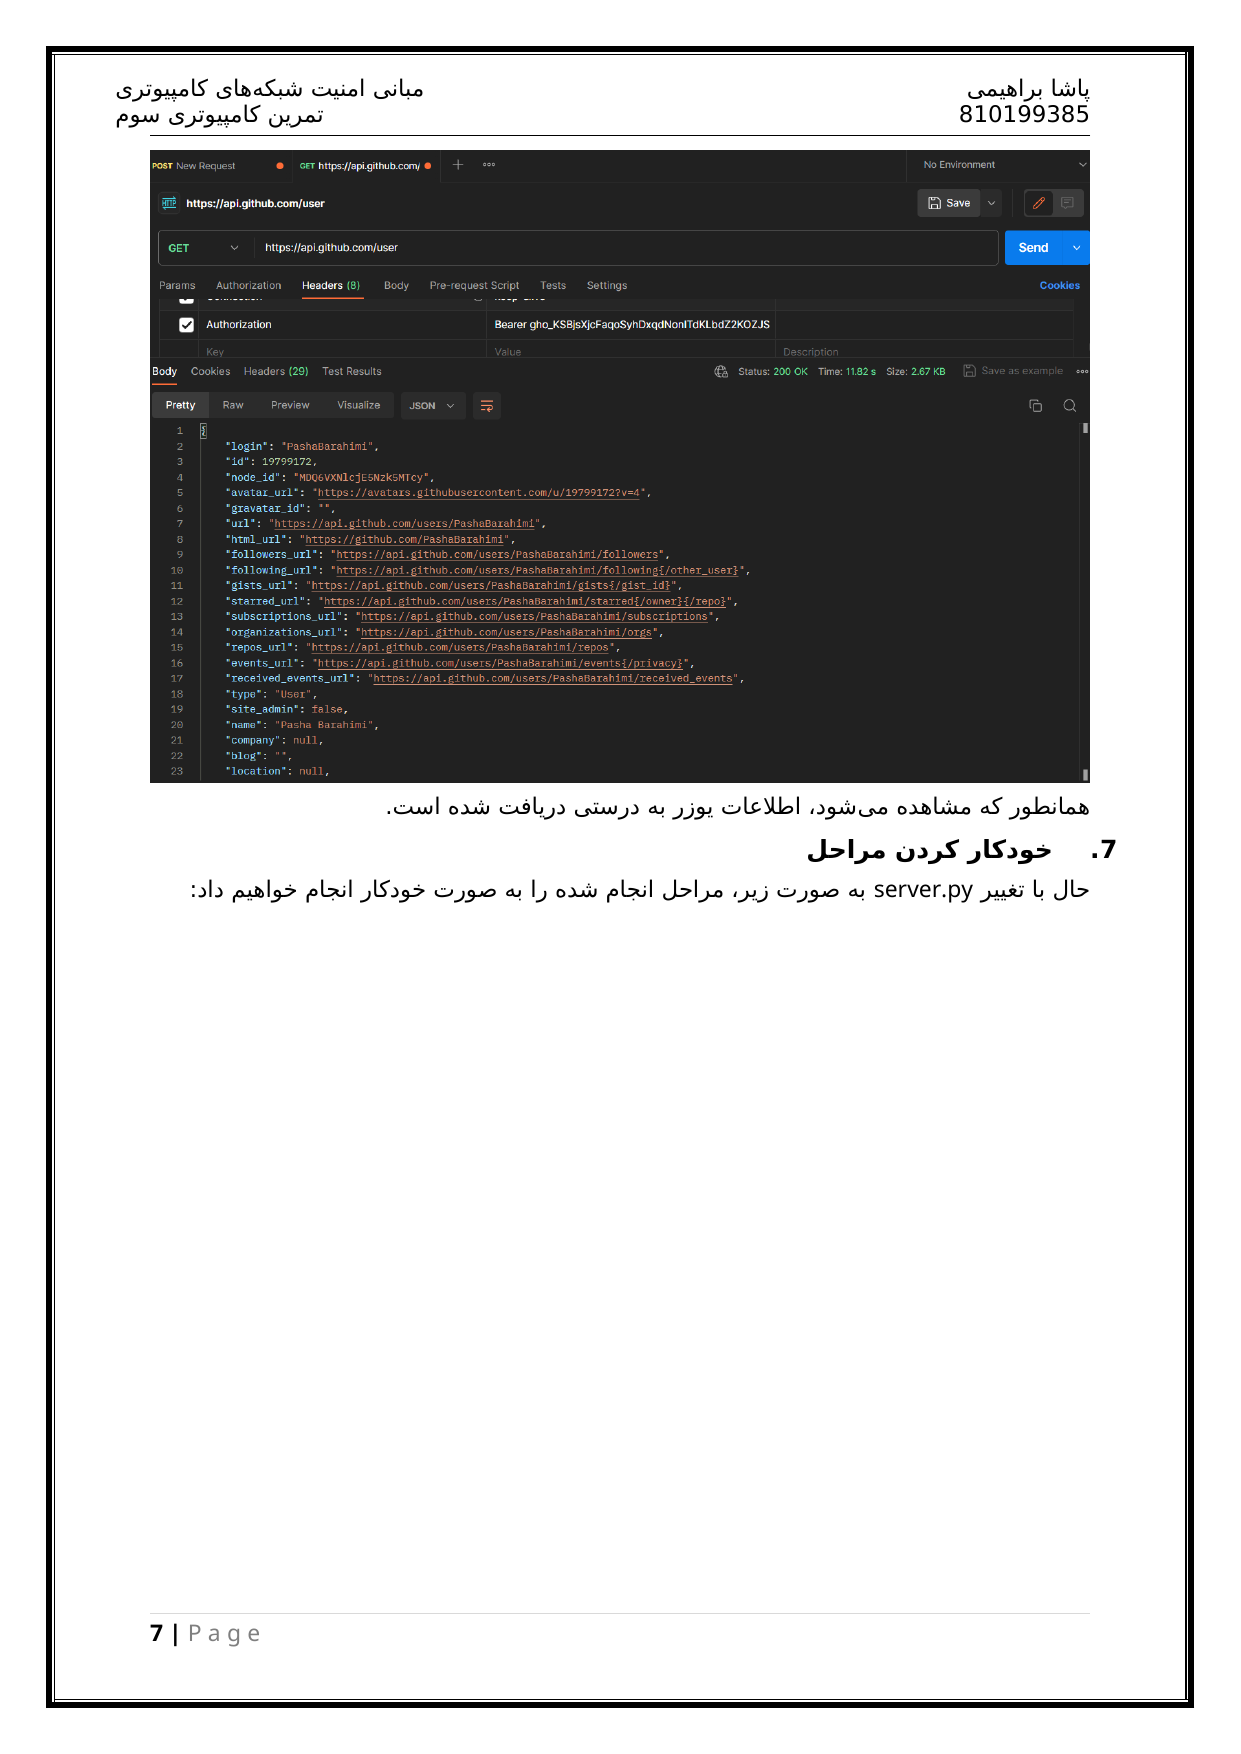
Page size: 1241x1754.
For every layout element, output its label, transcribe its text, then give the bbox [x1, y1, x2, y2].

text حال با تغییر server.py به صورت زیر، مراحل انجام شده را به صورت خودکار انجام خواهیم داد: [150, 872, 1090, 904]
text همانطور که مشاهده می‌شود، اطلاعات یوزر به درستی دریافت شده است. [150, 793, 1090, 820]
picture [150, 150, 1090, 783]
subtitle خودکار کردن مراحل [150, 835, 1090, 864]
